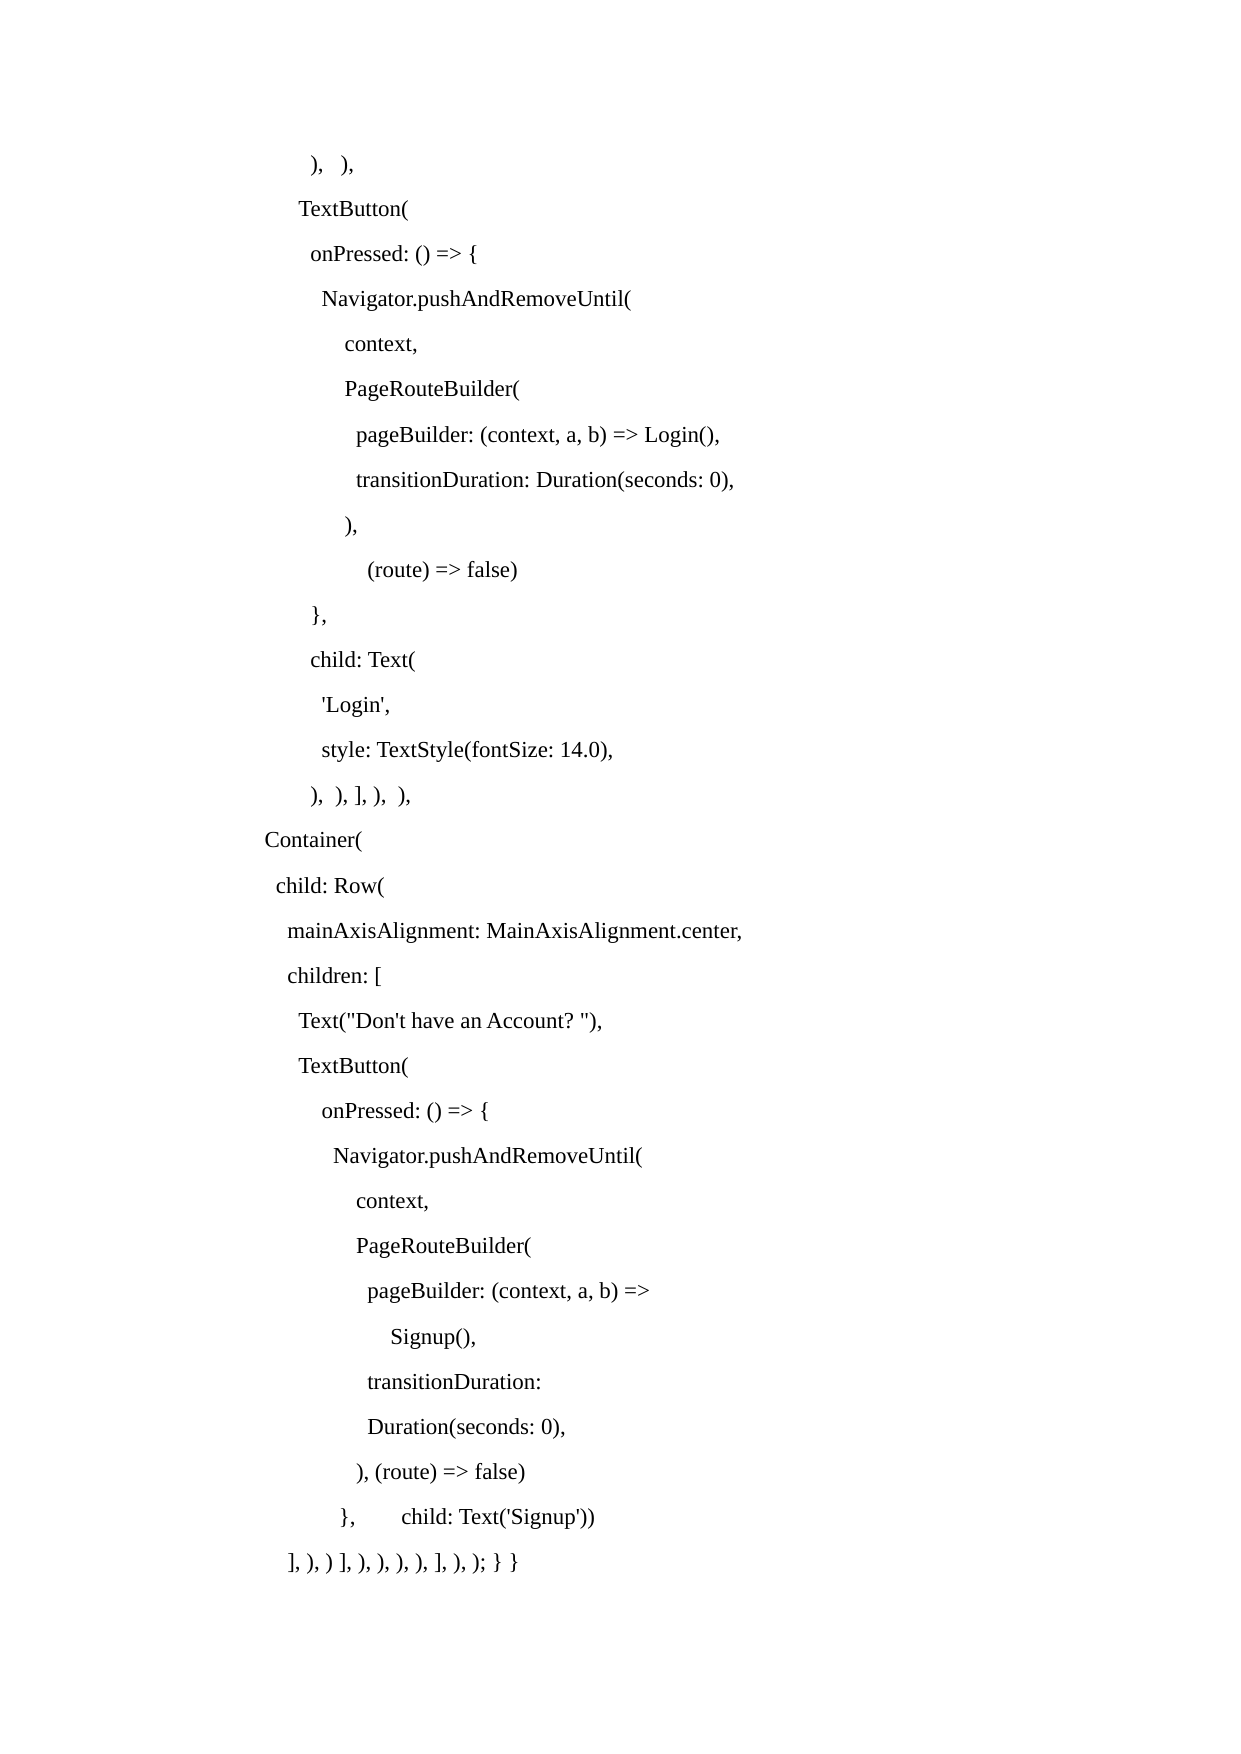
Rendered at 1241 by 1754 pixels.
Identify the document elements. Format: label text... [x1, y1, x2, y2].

text Signup(), [150, 1323, 1090, 1349]
text pageBuilder: (context, a, b) => [150, 1278, 1090, 1304]
text Duration(seconds: 0), [150, 1413, 1090, 1439]
text PageRouteBuilder( [150, 1232, 1090, 1259]
text transitionDuration: Duration(seconds: 0), [150, 466, 1090, 492]
text ), ), ], ), ), [150, 781, 1090, 808]
text }, child: Text('Signup')) [150, 1503, 1090, 1529]
text children: [ [150, 962, 1090, 988]
text ), ), [150, 150, 1090, 176]
text ], ), ) ], ), ), ), ), ], ), ); } } [150, 1548, 1090, 1574]
text context, [150, 330, 1090, 357]
text child: Row( [150, 872, 1090, 898]
text (route) => false) [150, 556, 1090, 582]
text TextButton( [150, 195, 1090, 221]
text mainAxisAlignment: MainAxisAlignment.center, [150, 917, 1090, 943]
text transitionDuration: [150, 1368, 1090, 1394]
text TextButton( [150, 1052, 1090, 1078]
text }, [150, 601, 1090, 627]
text child: Text( [150, 646, 1090, 672]
text PageRouteBuilder( [150, 376, 1090, 402]
text Navigator.pushAndRemoveUntil( [150, 285, 1090, 312]
text onPressed: () => { [150, 240, 1090, 267]
text ), [150, 511, 1090, 537]
text Navigator.pushAndRemoveUntil( [150, 1142, 1090, 1169]
text onPressed: () => { [150, 1097, 1090, 1123]
text pageBuilder: (context, a, b) => Login(), [150, 421, 1090, 447]
text style: TextStyle(fontSize: 14.0), [150, 736, 1090, 763]
text context, [150, 1187, 1090, 1214]
text Text("Don't have an Account? "), [150, 1007, 1090, 1033]
text Container( [150, 827, 1090, 853]
text 'Login', [150, 691, 1090, 718]
text ), (route) => false) [150, 1458, 1090, 1484]
